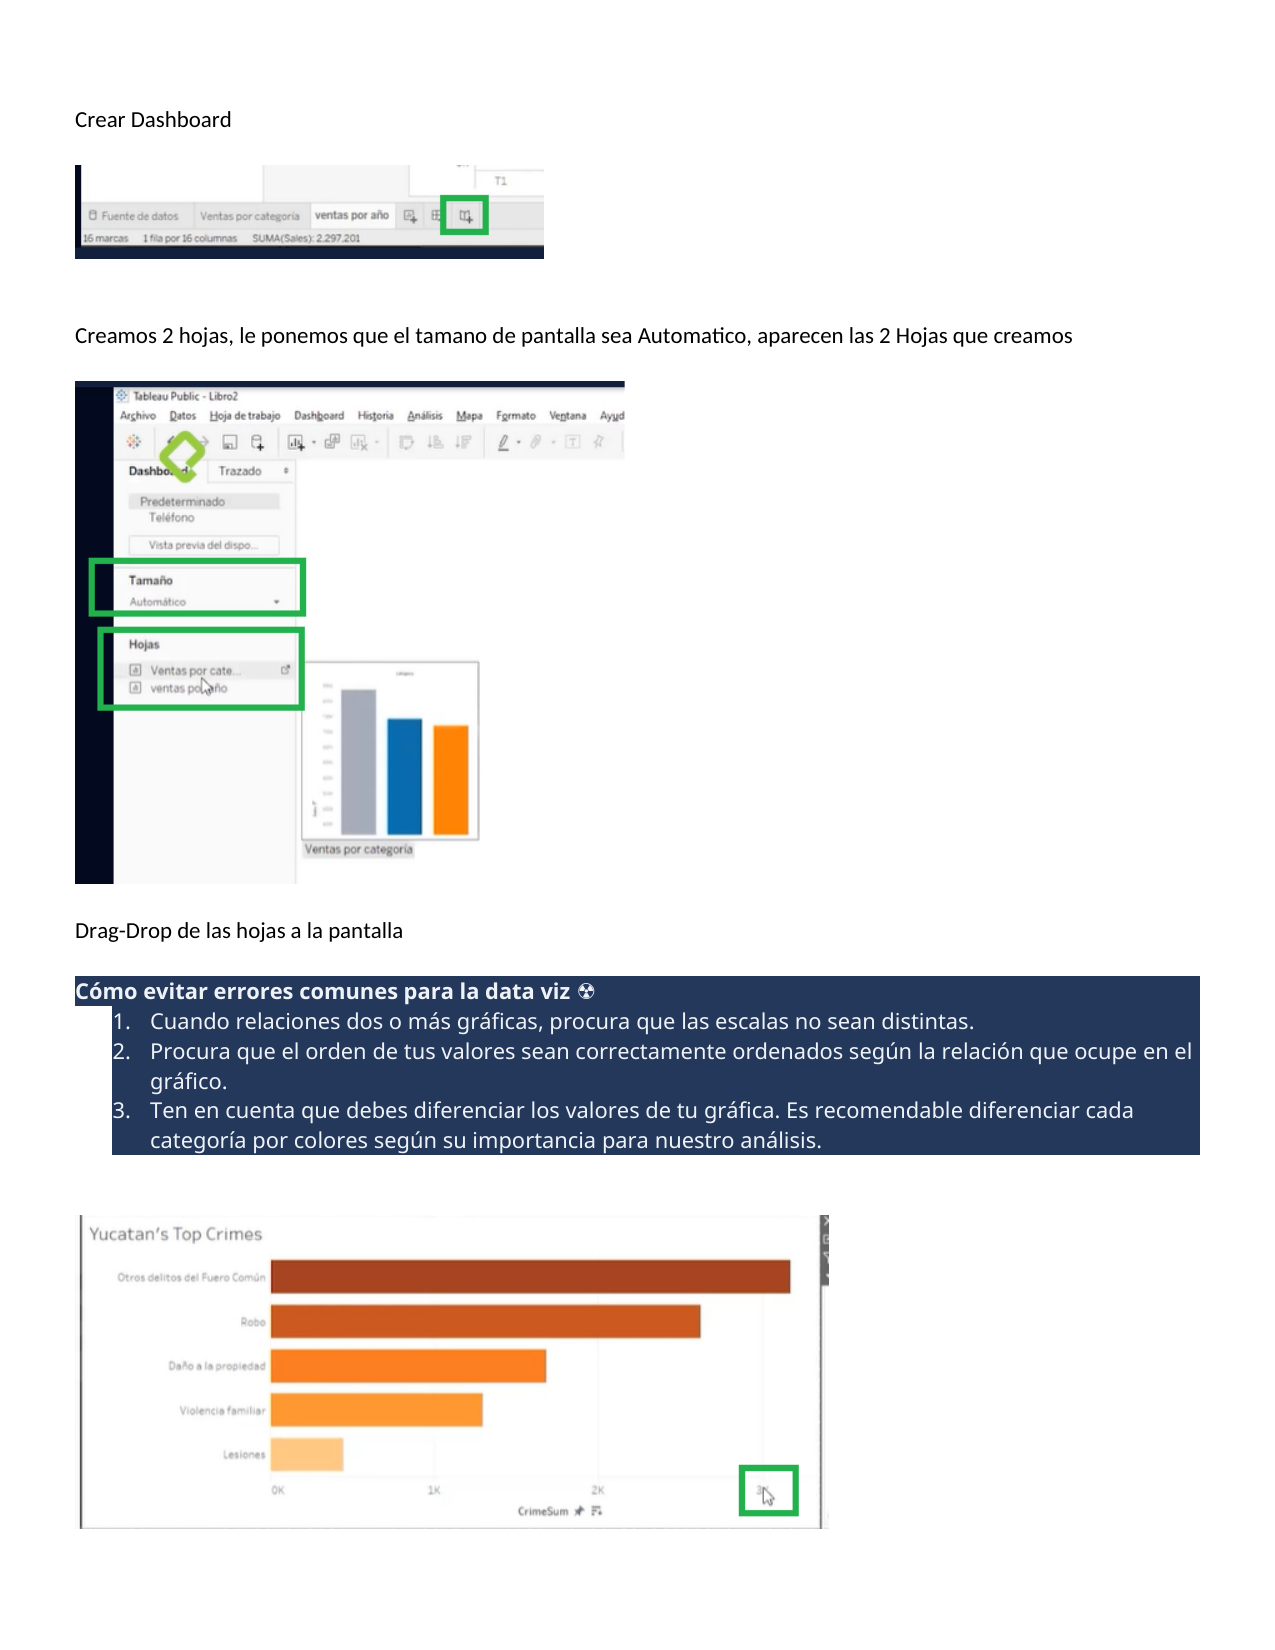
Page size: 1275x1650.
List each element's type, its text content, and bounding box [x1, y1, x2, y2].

text Drag-Drop de las hojas a la pantalla [75, 916, 1200, 944]
list Cuando relaciones dos o más gráficas, procura que las escalas no sean distintas. [112, 1006, 1200, 1036]
text Crear Dashboard [75, 105, 1200, 133]
list Procura que el orden de tus valores sean correctamente ordenados según la relación que ocupe en el gráfico. [112, 1036, 1200, 1096]
picture [75, 381, 625, 884]
text Cómo evitar errores comunes para la data viz ☢ [75, 976, 1200, 1006]
text Creamos 2 hojas, le ponemos que el tamano de pantalla sea Automatico, aparecen las 2 Hojas que creamos [75, 321, 1200, 349]
picture [75, 1215, 829, 1529]
picture [75, 165, 544, 259]
list Ten en cuenta que debes diferenciar los valores de tu gráfica. Es recomendable diferenciar cada categoría por colores según su importancia para nuestro análisis. [112, 1096, 1200, 1155]
